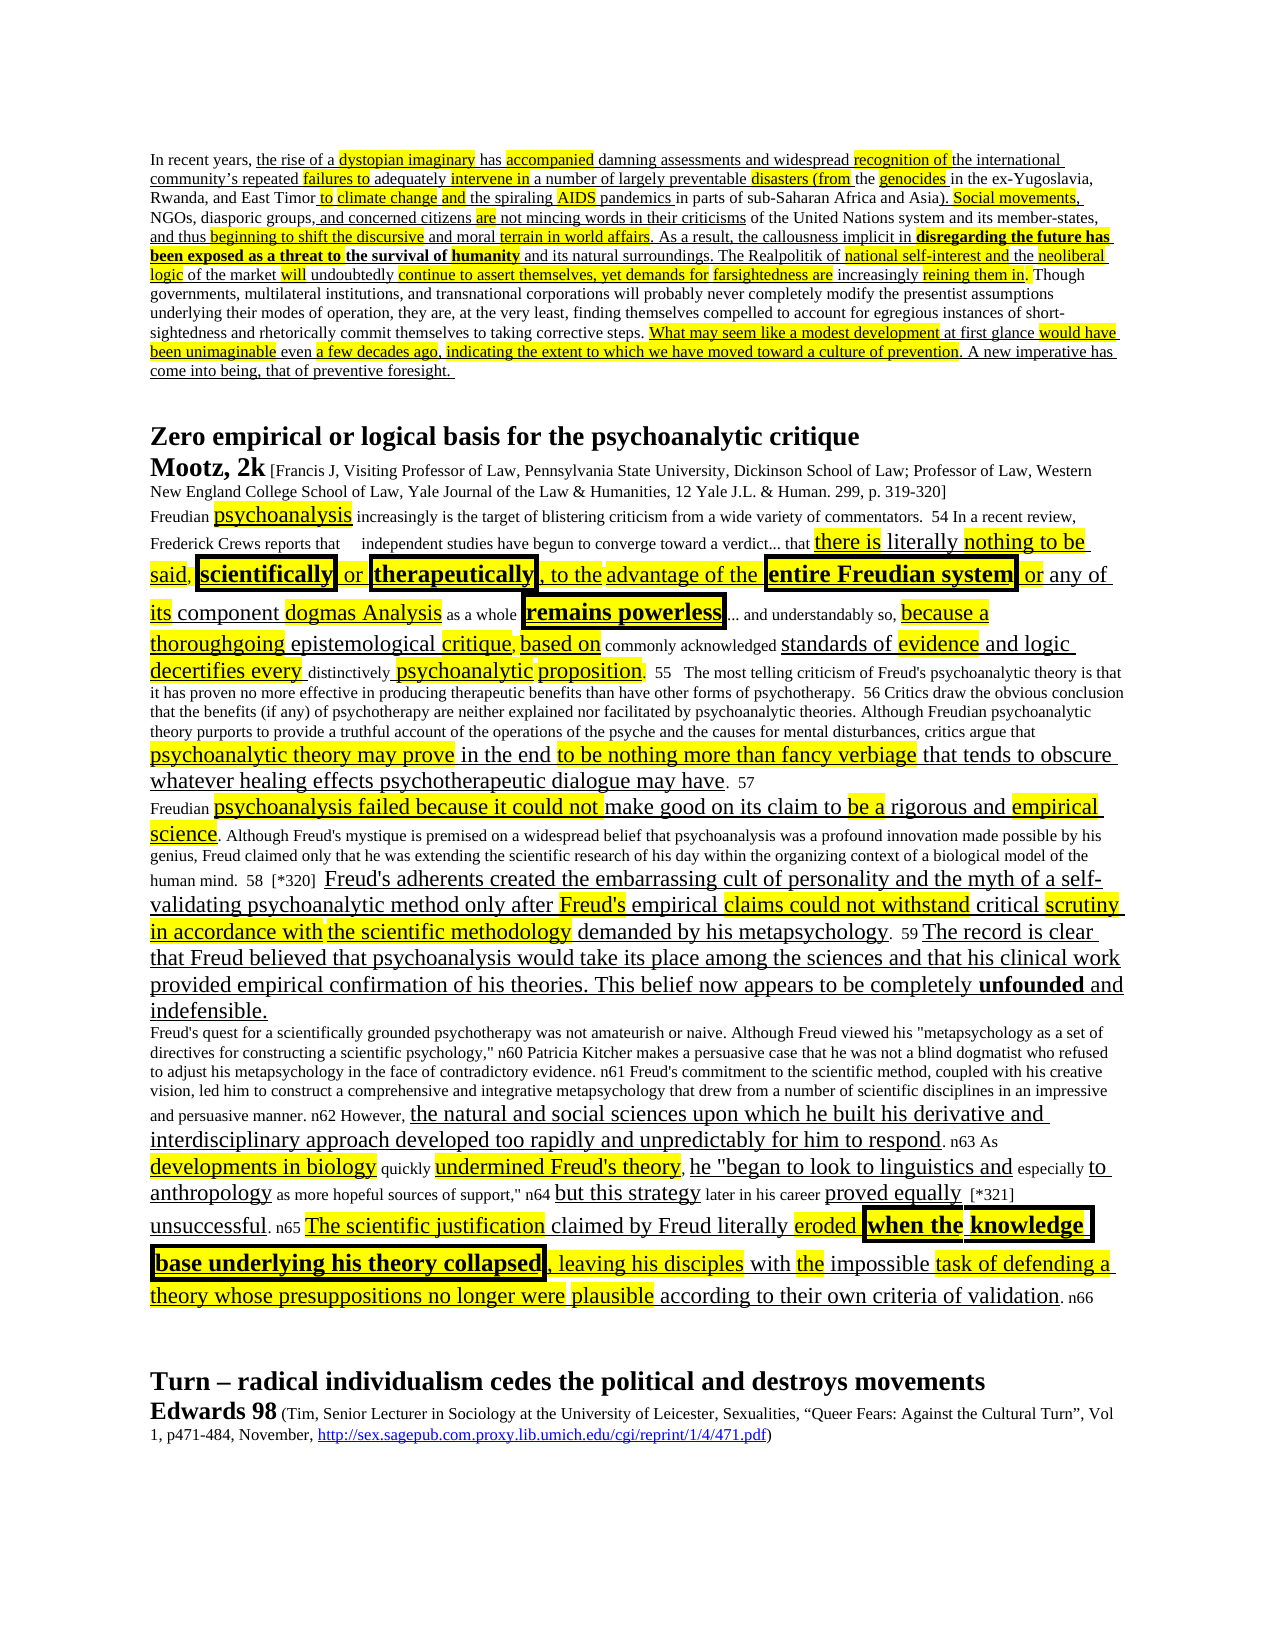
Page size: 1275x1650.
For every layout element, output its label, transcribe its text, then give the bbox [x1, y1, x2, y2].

text Edwards 98 (Tim, Senior Lecturer in Sociology at the University of Leicester, Sexualities, “Queer Fears: Against the Cultural Turn”, Vol 1, p471-484, November, http://sex.sagepub.com.proxy.lib.umich.edu/cgi/reprint/1/4/471.pdf) [150, 1396, 1125, 1444]
text Freudian psychoanalysis increasingly is the target of blistering criticism from a wide variety of commentators. 54 In a recent review, Frederick Crews reports that independent studies have begun to converge toward a verdict... that there is literally nothing to be said, scientifically or therapeutically, to the advantage of the entire Freudian system or any of its component dogmas Analysis as a whole remains powerless... and understandably so, because a thoroughgoing epistemological critique, based on commonly acknowledged standards of evidence and logic decertifies every distinctively psychoanalytic proposition. 55 The most telling criticism of Freud's psychoanalytic theory is that it has proven no more effective in producing therapeutic benefits than have other forms of psychotherapy. 56 Critics draw the obvious conclusion that the benefits (if any) of psychotherapy are neither explained nor facilitated by psychoanalytic theories. Although Freudian psychoanalytic theory purports to provide a truthful account of the operations of the psyche and the causes for mental disturbances, critics argue that psychoanalytic theory may prove in the end to be nothing more than fancy verbiage that tends to obscure whatever healing effects psychotherapeutic dialogue may have. 57 [150, 501, 1125, 793]
text Freudian psychoanalysis failed because it could not make good on its claim to be a rigorous and empirical science. Although Freud's mystique is premised on a widespread belief that psychoanalysis was a profound innovation made possible by his genius, Freud claimed only that he was extending the scientific research of his day within the organizing context of a biological model of the human mind. 58 [*320] Freud's adherents created the embarrassing cult of personality and the myth of a self-validating psychoanalytic method only after Freud's empirical claims could not withstand critical scrutiny in accordance with the scientific methodology demanded by his metapsychology. 59 The record is clear that Freud believed that psychoanalysis would take its place among the sciences and that his clinical work provided empirical confirmation of his theories. This belief now appears to be completely unfounded and indefensible. [150, 793, 1125, 914]
subtitle Zero empirical or logical basis for the psychoanalytic critique [150, 420, 1125, 451]
text In recent years, the rise of a dystopian imaginary has accompanied damning assessments and widespread recognition of the international community’s repeated failures to adequately intervene in a number of largely preventable disasters (from the genocides in the ex-Yugoslavia, Rwanda, and East Timor to climate change and the spiraling AIDS pandemics in parts of sub-Saharan Africa and Asia). Social movements, NGOs, diasporic groups, and concerned citizens are not mincing words in their criticisms of the United Nations system and its member-states, and thus beginning to shift the discursive and moral terrain in world affairs. As a result, the callousness implicit in disregarding the future has been exposed as a threat to the survival of humanity and its natural surroundings. The Realpolitik of national self-interest and the neoliberal logic of the market will undoubtedly continue to assert themselves, yet demands for farsightedness are increasingly reining them in. Though governments, multilateral institutions, and transnational corporations will probably never completely modify the presentist assumptions underlying their modes of operation, they are, at the very least, finding themselves compelled to account for egregious instances of short-sightedness and rhetorically commit themselves to taking corrective steps. What may seem like a modest development at first glance would have been unimaginable even a few decades ago, indicating the extent to which we have moved toward a culture of prevention. A new imperative has come into being, that of preventive foresight. [150, 150, 1125, 380]
text Freud's quest for a scientifically grounded psychotherapy was not amateurish or naive. Although Freud viewed his "metapsychology as a set of directives for constructing a scientific psychology," n60 Patricia Kitcher makes a persuasive case that he was not a blind dogmatist who refused to adjust his metapsychology in the face of contradictory evidence. n61 Freud's commitment to the scientific method, coupled with his creative vision, led him to construct a comprehensive and integrative metapsychology that drew from a number of scientific disciplines in an impressive and persuasive manner. n62 However, the natural and social sciences upon which he built his derivative and interdisciplinary approach developed too rapidly and unpredictably for him to respond. n63 As developments in biology quickly undermined Freud's theory, he "began to look to linguistics and especially to anthropology as more hopeful sources of support," n64 but this strategy later in his career proved equally [*321] unsuccessful. n65 The scientific justification claimed by Freud literally eroded when the knowledge base underlying his theory collapsed, leaving his disciples with the impossible task of defending a theory whose presuppositions no longer were plausible according to their own criteria of validation. n66 [150, 1023, 1125, 1308]
text Mootz, 2k [Francis J, Visiting Professor of Law, Pennsylvania State University, Dickinson School of Law; Professor of Law, Western New England College School of Law, Yale Journal of the Law & Humanities, 12 Yale J.L. & Human. 299, p. 319-320] [150, 451, 1125, 501]
text Freudian psychoanalysis failed because it could not make good on its claim to be a rigorous and empirical science. Although Freud's mystique is premised on a widespread belief that psychoanalysis was a profound innovation made possible by his genius, Freud claimed only that he was extending the scientific research of his day within the organizing context of a biological model of the human mind. 58 [*320] Freud's adherents created the embarrassing cult of personality and the myth of a self-validating psychoanalytic method only after Freud's empirical claims could not withstand critical scrutiny in accordance with the scientific methodology demanded by his metapsychology. 59 The record is clear that Freud believed that psychoanalysis would take its place among the sciences and that his clinical work provided empirical confirmation of his theories. This belief now appears to be completely unfounded and indefensible. [150, 916, 1125, 1023]
subtitle Turn – radical individualism cedes the political and destroys movements [150, 1365, 1125, 1396]
